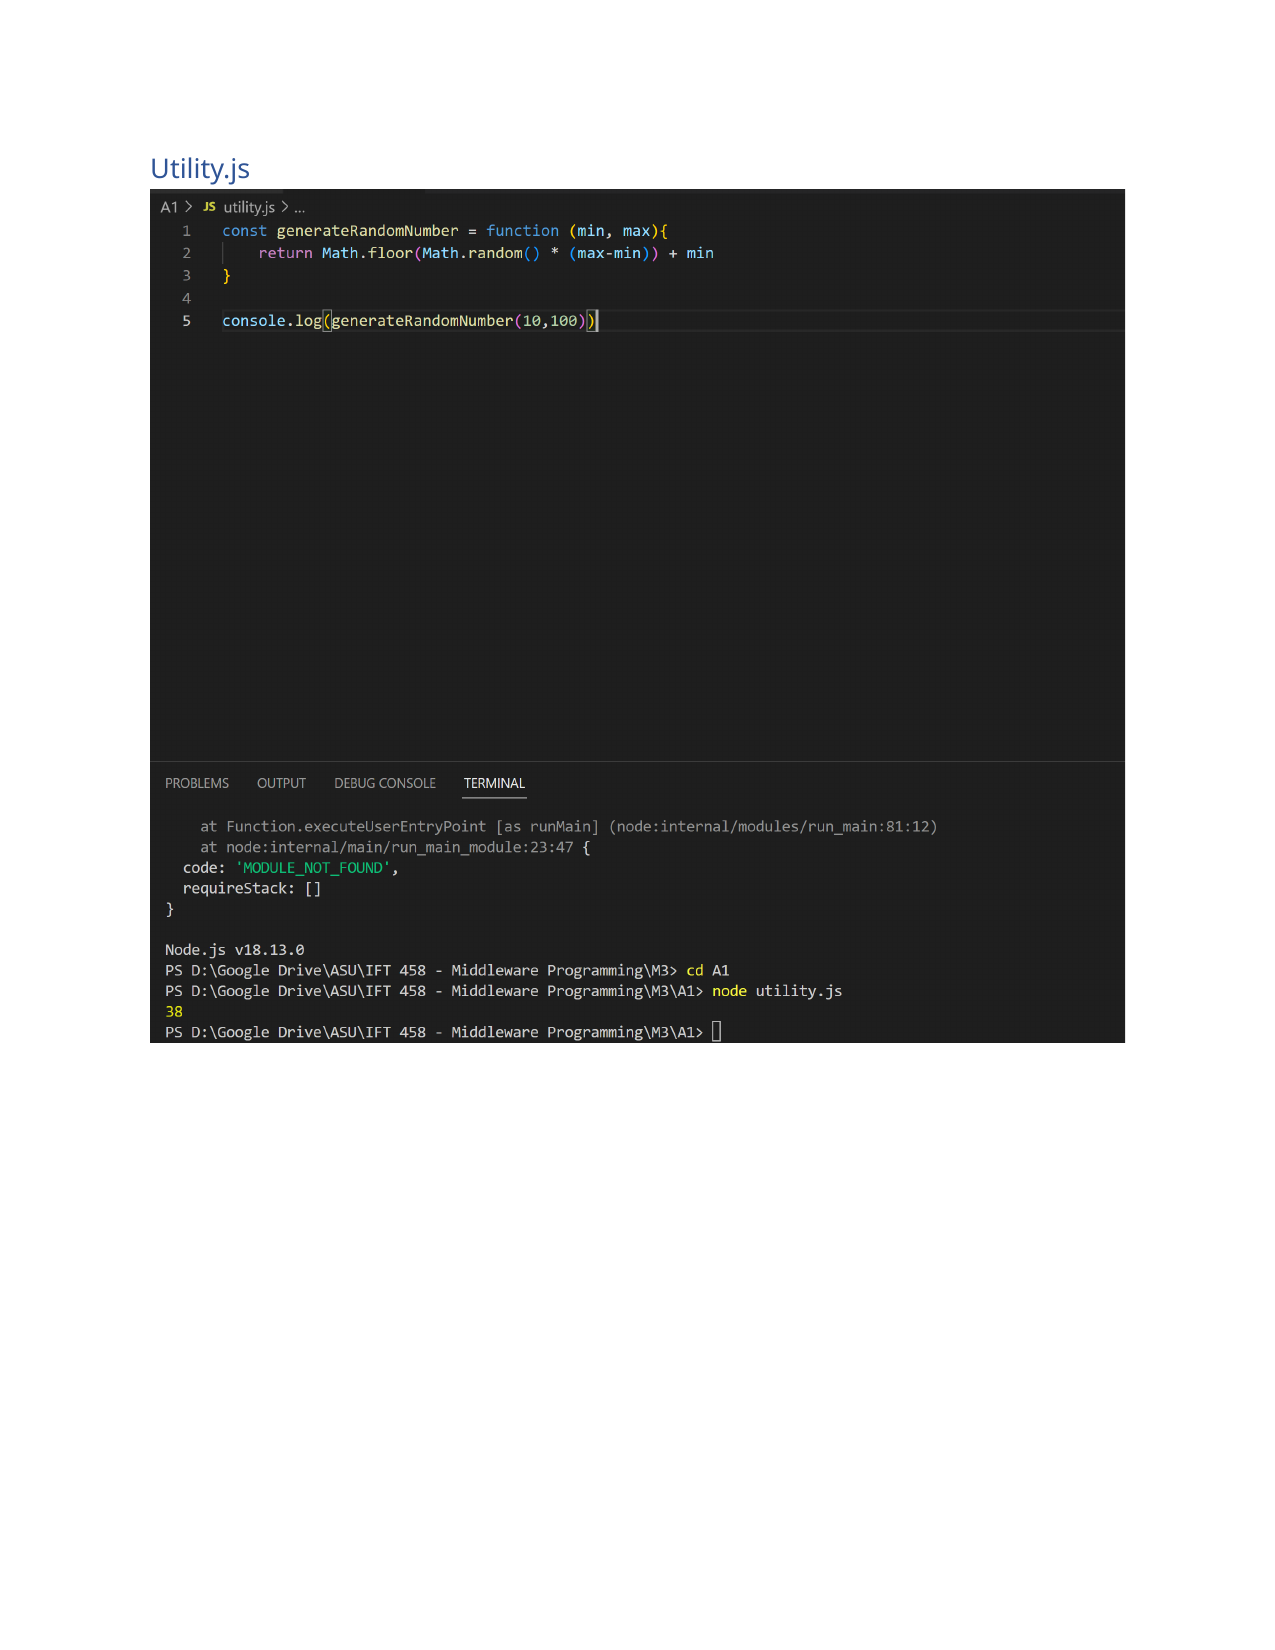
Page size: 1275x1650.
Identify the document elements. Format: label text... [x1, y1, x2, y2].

picture [150, 189, 1125, 1043]
subtitle Utility.js [150, 150, 1125, 187]
